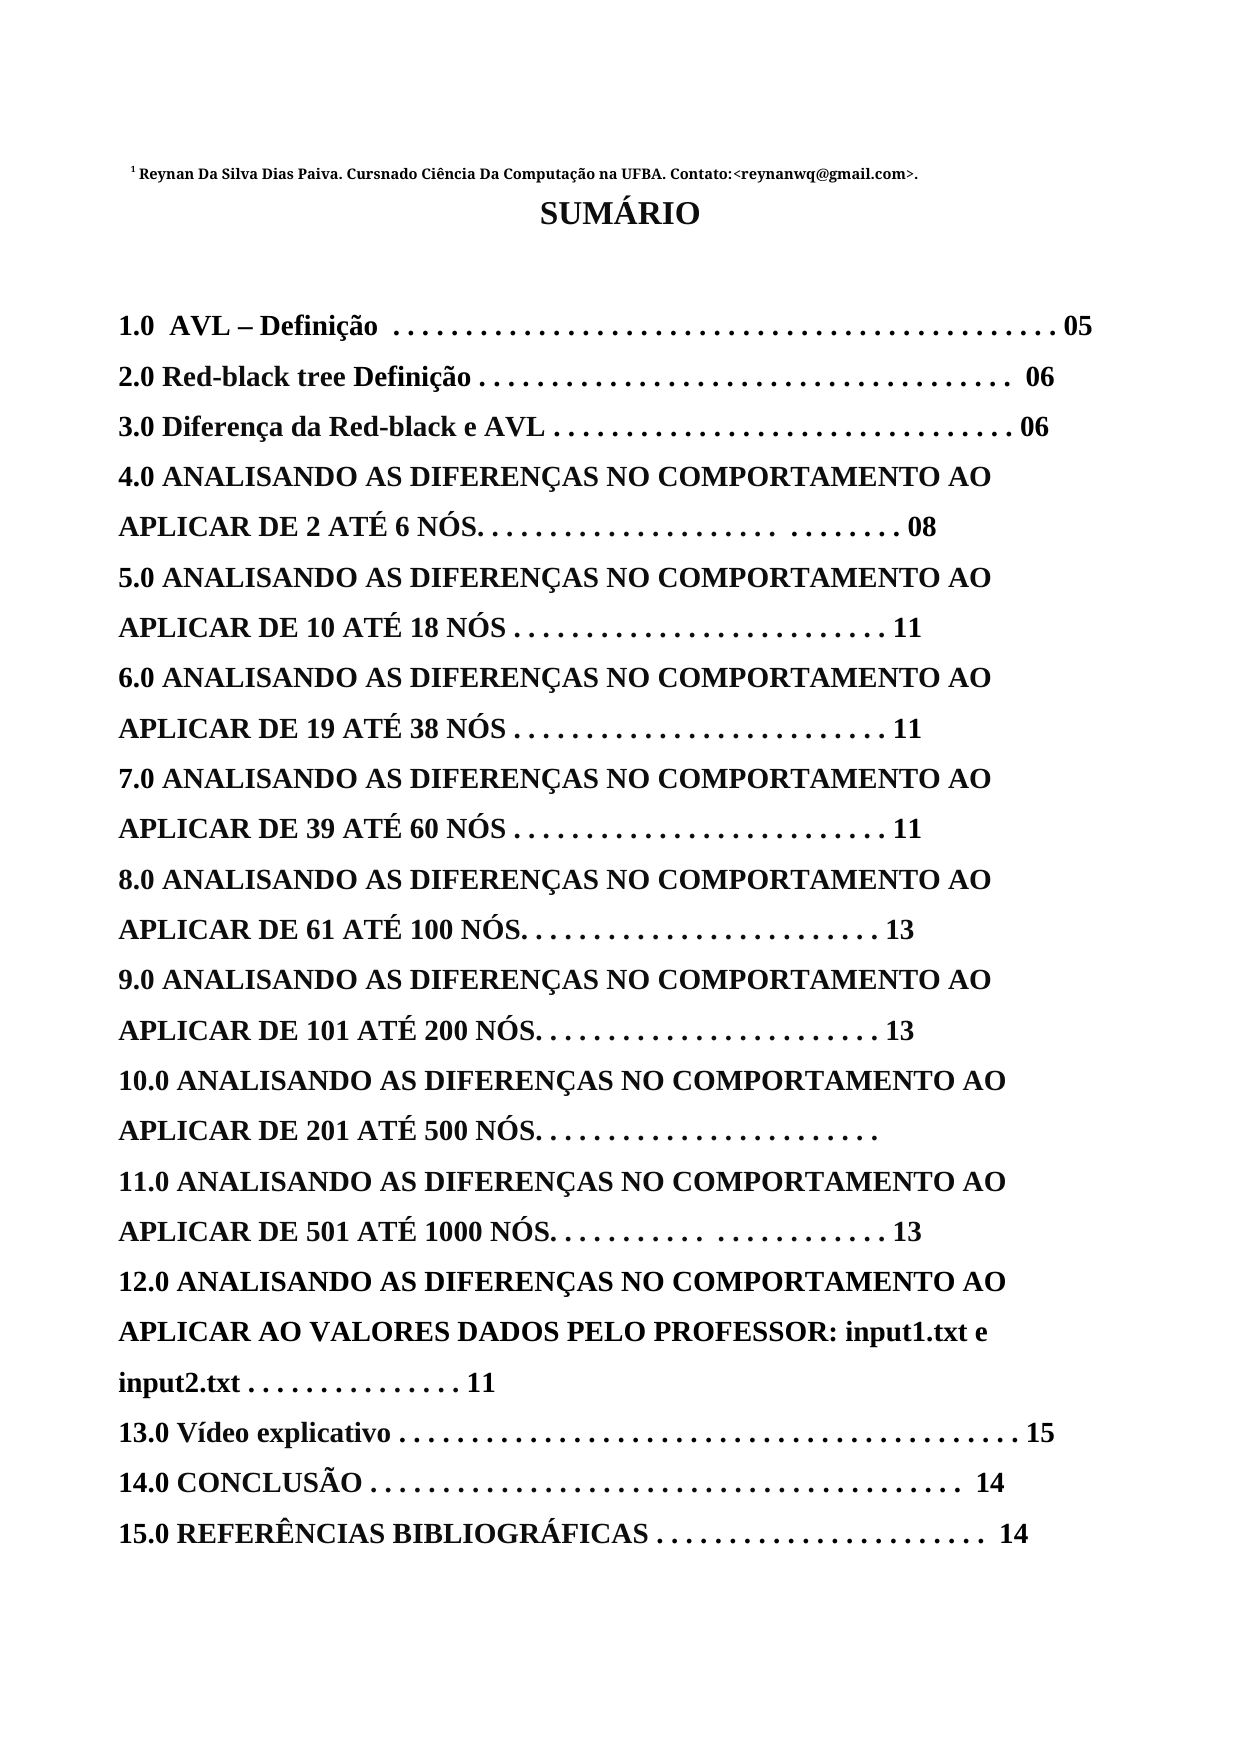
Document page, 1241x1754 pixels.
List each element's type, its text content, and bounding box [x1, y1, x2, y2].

text 8.0 ANALISANDO AS DIFERENÇAS NO COMPORTAMENTO AO APLICAR DE 61 ATÉ 100 NÓS. . . . . . . . . . . . . . . . . . . . . . . . . 13 [118, 862, 1105, 946]
text 12.0 ANALISANDO AS DIFERENÇAS NO COMPORTAMENTO AO APLICAR AO VALORES DADOS PELO PROFESSOR: input1.txt e input2.txt . . . . . . . . . . . . . . . 11 [118, 1264, 1105, 1398]
text 9.0 ANALISANDO AS DIFERENÇAS NO COMPORTAMENTO AO APLICAR DE 101 ATÉ 200 NÓS. . . . . . . . . . . . . . . . . . . . . . . . 13 [118, 962, 1105, 1046]
text 1.0 AVL – Definição . . . . . . . . . . . . . . . . . . . . . . . . . . . . . . . . . . . . . . . . . . . . . . 05 [118, 308, 1105, 342]
text 3.0 Diferença da Red-black e AVL . . . . . . . . . . . . . . . . . . . . . . . . . . . . . . . . 06 [118, 409, 1105, 442]
text 6.0 ANALISANDO AS DIFERENÇAS NO COMPORTAMENTO AO APLICAR DE 19 ATÉ 38 NÓS . . . . . . . . . . . . . . . . . . . . . . . . . . 11 [118, 661, 1105, 744]
text 10.0 ANALISANDO AS DIFERENÇAS NO COMPORTAMENTO AO APLICAR DE 201 ATÉ 500 NÓS. . . . . . . . . . . . . . . . . . . . . . . . [118, 1063, 1105, 1147]
text 14.0 CONCLUSÃO . . . . . . . . . . . . . . . . . . . . . . . . . . . . . . . . . . . . . . . . . 14 [118, 1466, 1105, 1499]
text 2.0 Red-black tree Definição . . . . . . . . . . . . . . . . . . . . . . . . . . . . . . . . . . . . . 06 [118, 359, 1105, 392]
text 7.0 ANALISANDO AS DIFERENÇAS NO COMPORTAMENTO AO APLICAR DE 39 ATÉ 60 NÓS . . . . . . . . . . . . . . . . . . . . . . . . . . 11 [118, 761, 1105, 845]
text 11.0 ANALISANDO AS DIFERENÇAS NO COMPORTAMENTO AO APLICAR DE 501 ATÉ 1000 NÓS. . . . . . . . . . . . . . . . . . . . . . . 13 [118, 1164, 1105, 1247]
text 1 Reynan Da Silva Dias Paiva. Cursnado Ciência Da Computação na UFBA. Contato:<reynanwq@gmail.com>. [131, 163, 1122, 183]
text 13.0 Vídeo explicativo . . . . . . . . . . . . . . . . . . . . . . . . . . . . . . . . . . . . . . . . . . . 15 [118, 1415, 1105, 1449]
text 15.0 REFERÊNCIAS BIBLIOGRÁFICAS . . . . . . . . . . . . . . . . . . . . . . . 14 [118, 1516, 1105, 1549]
text 5.0 ANALISANDO AS DIFERENÇAS NO COMPORTAMENTO AO APLICAR DE 10 ATÉ 18 NÓS . . . . . . . . . . . . . . . . . . . . . . . . . . 11 [118, 560, 1105, 644]
text SUMÁRIO [118, 193, 1122, 232]
text 4.0 ANALISANDO AS DIFERENÇAS NO COMPORTAMENTO AO APLICAR DE 2 ATÉ 6 NÓS. . . . . . . . . . . . . . . . . . . . . . . . . . . . . 08 [118, 459, 1105, 543]
